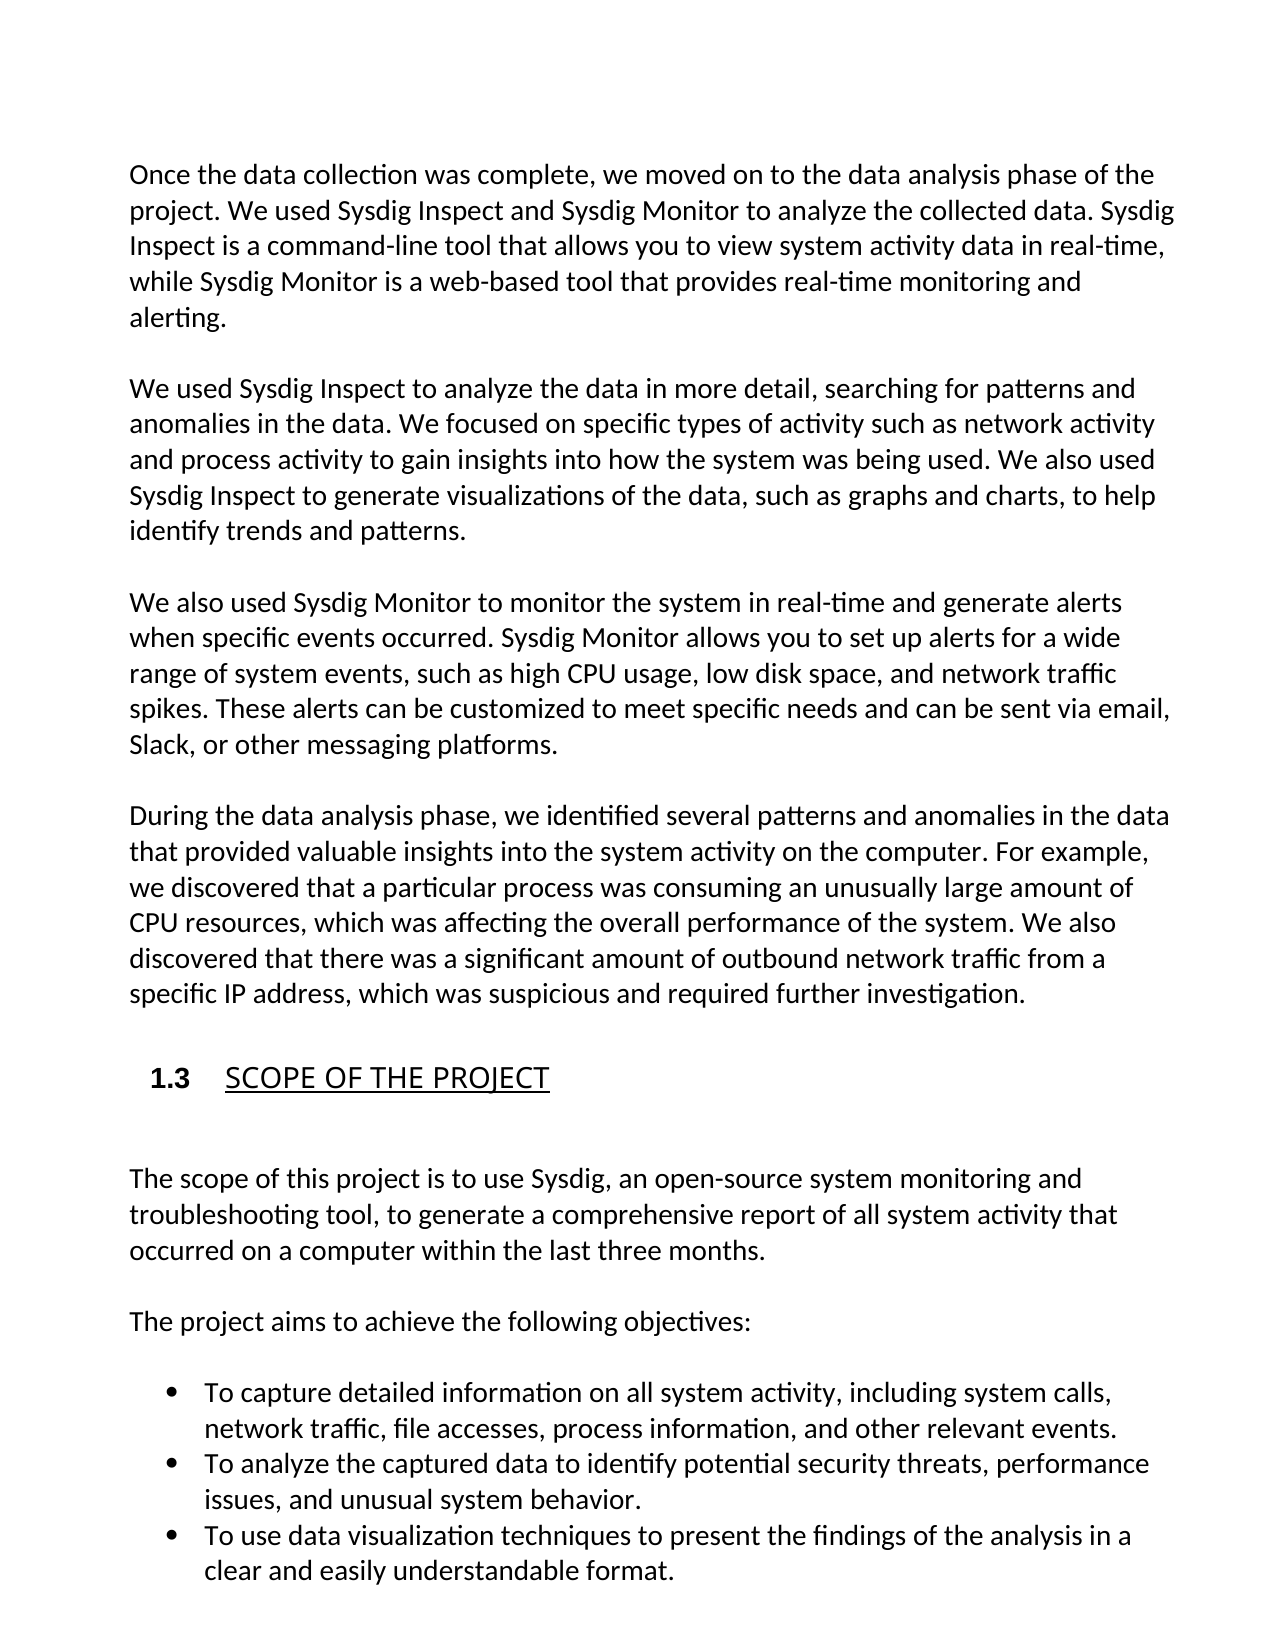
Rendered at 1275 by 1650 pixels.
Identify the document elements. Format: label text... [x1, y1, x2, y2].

text We also used Sysdig Monitor to monitor the system in real-time and generate alerts when specific events occurred. Sysdig Monitor allows you to set up alerts for a wide range of system events, such as high CPU usage, low disk space, and network traffic spikes. These alerts can be customized to meet specific needs and can be sent via email, Slack, or other messaging platforms. [129, 584, 1177, 762]
list To capture detailed information on all system activity, including system calls, network traffic, file accesses, process information, and other relevant events. [167, 1374, 1177, 1446]
text The scope of this project is to use Sysdig, an open-source system monitoring and troubleshooting tool, to generate a comprehensive report of all system activity that occurred on a computer within the last three months. [129, 1161, 1177, 1267]
text During the data analysis phase, we identified several patterns and anomalies in the data that provided valuable insights into the system activity on the computer. For example, we discovered that a particular process was consuming an unusually large amount of CPU resources, which was affecting the overall performance of the system. We also discovered that there was a significant amount of outbound network traffic from a specific IP address, which was suspicious and required further investigation. [129, 797, 1177, 1011]
list To use data visualization techniques to present the findings of the analysis in a clear and easily understandable format. [167, 1517, 1177, 1588]
text We used Sysdig Inspect to analyze the data in more detail, searching for patterns and anomalies in the data. We focused on specific types of activity such as network activity and process activity to gain insights into how the system was being used. We also used Sysdig Inspect to generate visualizations of the data, such as graphs and charts, to help identify trends and patterns. [129, 370, 1177, 548]
list SCOPE OF THE PROJECT [150, 1058, 1177, 1097]
text The project aims to achieve the following objectives: [129, 1303, 1177, 1339]
list To analyze the captured data to identify potential security threats, performance issues, and unusual system behavior. [167, 1446, 1177, 1517]
text Once the data collection was complete, we moved on to the data analysis phase of the project. We used Sysdig Inspect and Sysdig Monitor to analyze the collected data. Sysdig Inspect is a command-line tool that allows you to view system activity data in real-time, while Sysdig Monitor is a web-based tool that provides real-time monitoring and alerting. [129, 156, 1177, 334]
